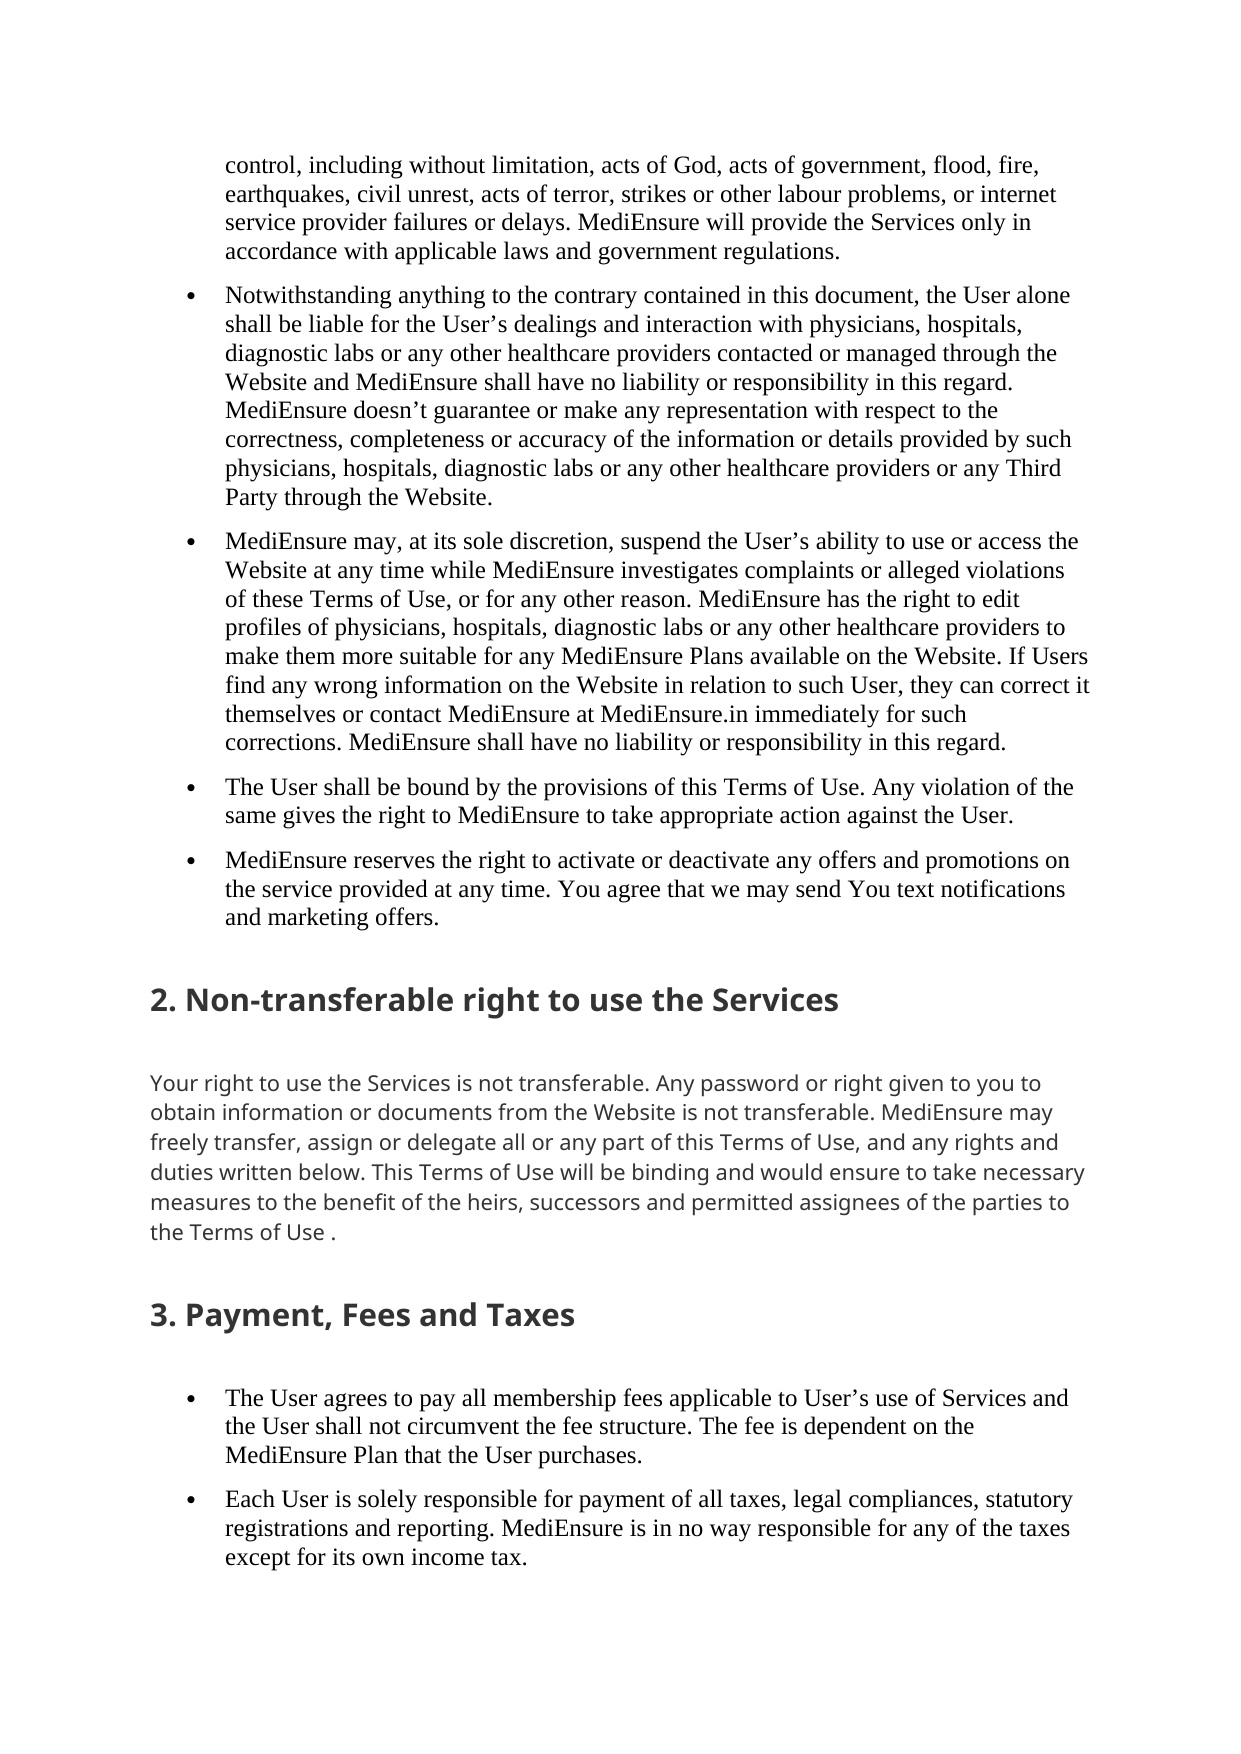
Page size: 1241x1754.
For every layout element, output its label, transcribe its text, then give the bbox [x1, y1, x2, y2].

list Each User is solely responsible for payment of all taxes, legal compliances, statutory registrations and reporting. MediEnsure is in no way responsible for any of the taxes except for its own income tax. [187, 1484, 1090, 1571]
list MediEnsure may, at its sole discretion, suspend the User’s ability to use or access the Website at any time while MediEnsure investigates complaints or alleged violations of these Terms of Use, or for any other reason. MediEnsure has the right to edit profiles of physicians, hospitals, diagnostic labs or any other healthcare providers to make them more suitable for any MediEnsure Plans available on the Website. If Users find any wrong information on the Website in relation to such User, they can correct it themselves or contact MediEnsure at MediEnsure.in immediately for such corrections. MediEnsure shall have no liability or responsibility in this regard. [187, 526, 1090, 756]
text 2. Non-transferable right to use the Services [150, 978, 1090, 1021]
text 3. Payment, Fees and Taxes [150, 1293, 1090, 1336]
text Your right to use the Services is not transferable. Any password or right given to you to obtain information or documents from the Website is not transferable. MediEnsure may freely transfer, assign or delegate all or any part of this Terms of Use, and any rights and duties written below. This Terms of Use will be binding and would ensure to take necessary measures to the benefit of the heirs, successors and permitted assignees of the parties to the Terms of Use . [150, 1068, 1090, 1246]
list Notwithstanding anything to the contrary contained in this document, the User alone shall be liable for the User’s dealings and interaction with physicians, hospitals, diagnostic labs or any other healthcare providers contacted or managed through the Website and MediEnsure shall have no liability or responsibility in this regard. MediEnsure doesn’t guarantee or make any representation with respect to the correctness, completeness or accuracy of the information or details provided by such physicians, hospitals, diagnostic labs or any other healthcare providers or any Third Party through the Website. [187, 281, 1090, 511]
list The User shall be bound by the provisions of this Terms of Use. Any violation of the same gives the right to MediEnsure to take appropriate action against the User. [187, 772, 1090, 829]
list MediEnsure reserves the right to activate or deactivate any offers and promotions on the service provided at any time. You agree that we may send You text notifications and marketing offers. [187, 845, 1090, 931]
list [187, 150, 1090, 265]
list The User agrees to pay all membership fees applicable to User’s use of Services and the User shall not circumvent the fee structure. The fee is dependent on the MediEnsure Plan that the User purchases. [187, 1383, 1090, 1469]
